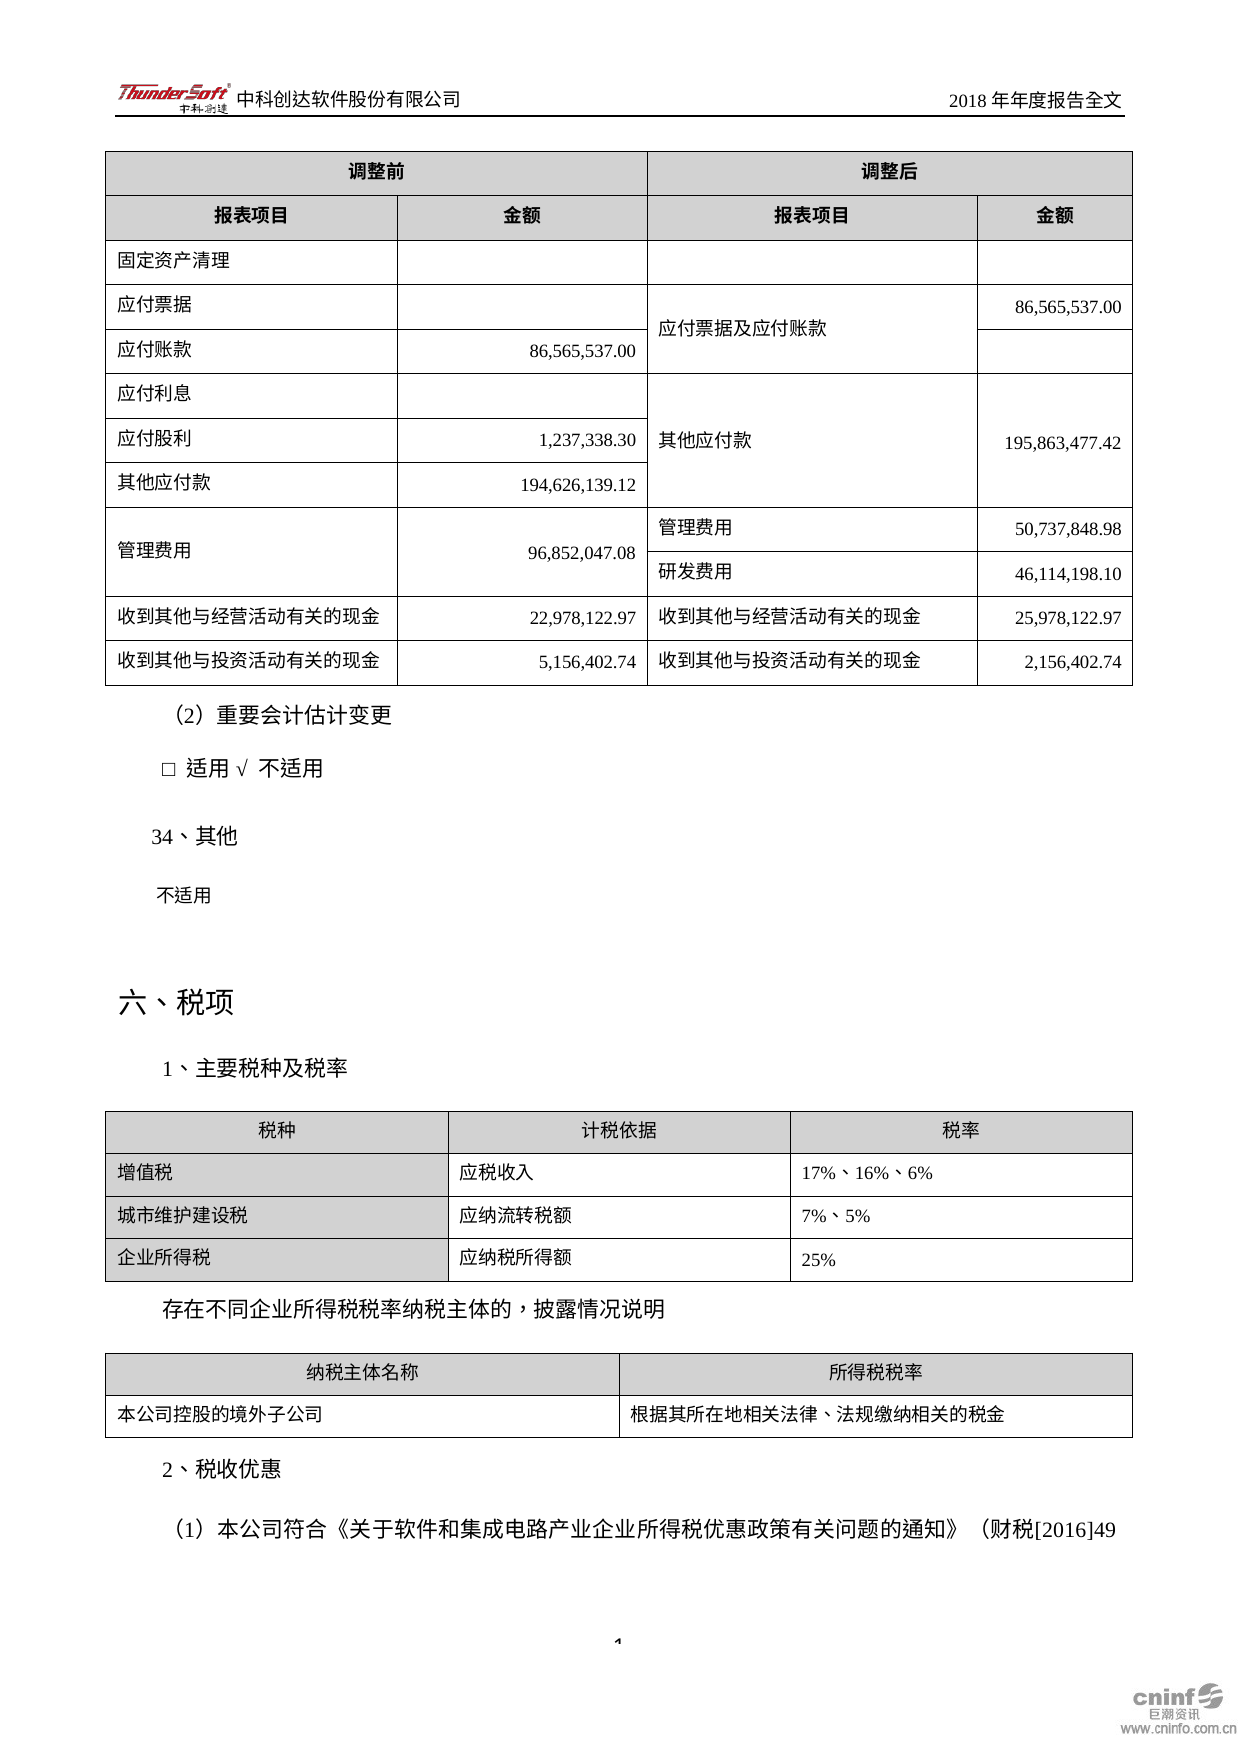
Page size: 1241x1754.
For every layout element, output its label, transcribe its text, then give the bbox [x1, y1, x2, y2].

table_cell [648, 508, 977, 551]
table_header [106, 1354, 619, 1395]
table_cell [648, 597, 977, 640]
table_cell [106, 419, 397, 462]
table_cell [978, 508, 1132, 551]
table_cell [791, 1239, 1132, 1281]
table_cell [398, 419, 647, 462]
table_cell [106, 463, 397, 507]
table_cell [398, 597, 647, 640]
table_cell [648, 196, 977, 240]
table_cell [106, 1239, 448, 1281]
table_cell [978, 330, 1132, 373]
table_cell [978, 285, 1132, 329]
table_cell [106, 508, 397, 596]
text 存在不同企业所得税税率纳税主体的，披露情况说明 [162, 1293, 1134, 1323]
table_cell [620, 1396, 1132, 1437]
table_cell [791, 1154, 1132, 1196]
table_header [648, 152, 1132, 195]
text 不适用 [156, 882, 1134, 907]
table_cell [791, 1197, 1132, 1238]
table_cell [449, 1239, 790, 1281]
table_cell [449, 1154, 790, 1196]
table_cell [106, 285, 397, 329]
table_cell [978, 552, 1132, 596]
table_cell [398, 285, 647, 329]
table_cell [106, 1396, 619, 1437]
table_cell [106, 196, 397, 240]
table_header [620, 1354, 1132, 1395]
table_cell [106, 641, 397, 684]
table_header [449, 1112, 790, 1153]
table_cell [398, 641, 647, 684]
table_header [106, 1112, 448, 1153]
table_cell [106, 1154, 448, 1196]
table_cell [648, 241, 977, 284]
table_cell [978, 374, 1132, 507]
text 34、其他 [151, 821, 1134, 851]
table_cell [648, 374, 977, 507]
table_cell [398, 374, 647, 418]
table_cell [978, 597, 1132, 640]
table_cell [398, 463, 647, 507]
text □ 适用 √ 不适用 [162, 753, 1134, 783]
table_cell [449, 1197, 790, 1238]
text （2）重要会计估计变更 [162, 700, 1134, 729]
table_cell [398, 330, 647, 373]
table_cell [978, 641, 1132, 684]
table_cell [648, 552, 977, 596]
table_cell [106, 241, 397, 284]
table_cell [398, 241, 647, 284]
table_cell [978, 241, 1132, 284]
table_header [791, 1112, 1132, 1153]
picture [118, 83, 231, 114]
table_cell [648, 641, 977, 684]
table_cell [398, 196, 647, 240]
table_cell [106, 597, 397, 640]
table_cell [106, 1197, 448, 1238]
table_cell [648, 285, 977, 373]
text （1）本公司符合《关于软件和集成电路产业企业所得税优惠政策有关问题的通知》（财税[2016]49 [162, 1514, 1134, 1544]
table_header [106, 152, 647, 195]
text 2、税收优惠 [162, 1451, 1134, 1485]
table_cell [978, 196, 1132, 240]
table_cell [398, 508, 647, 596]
picture [1115, 1680, 1240, 1737]
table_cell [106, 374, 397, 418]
text 1、主要税种及税率 [162, 1053, 1134, 1083]
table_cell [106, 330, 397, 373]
subtitle 六、税项 [116, 982, 237, 1022]
